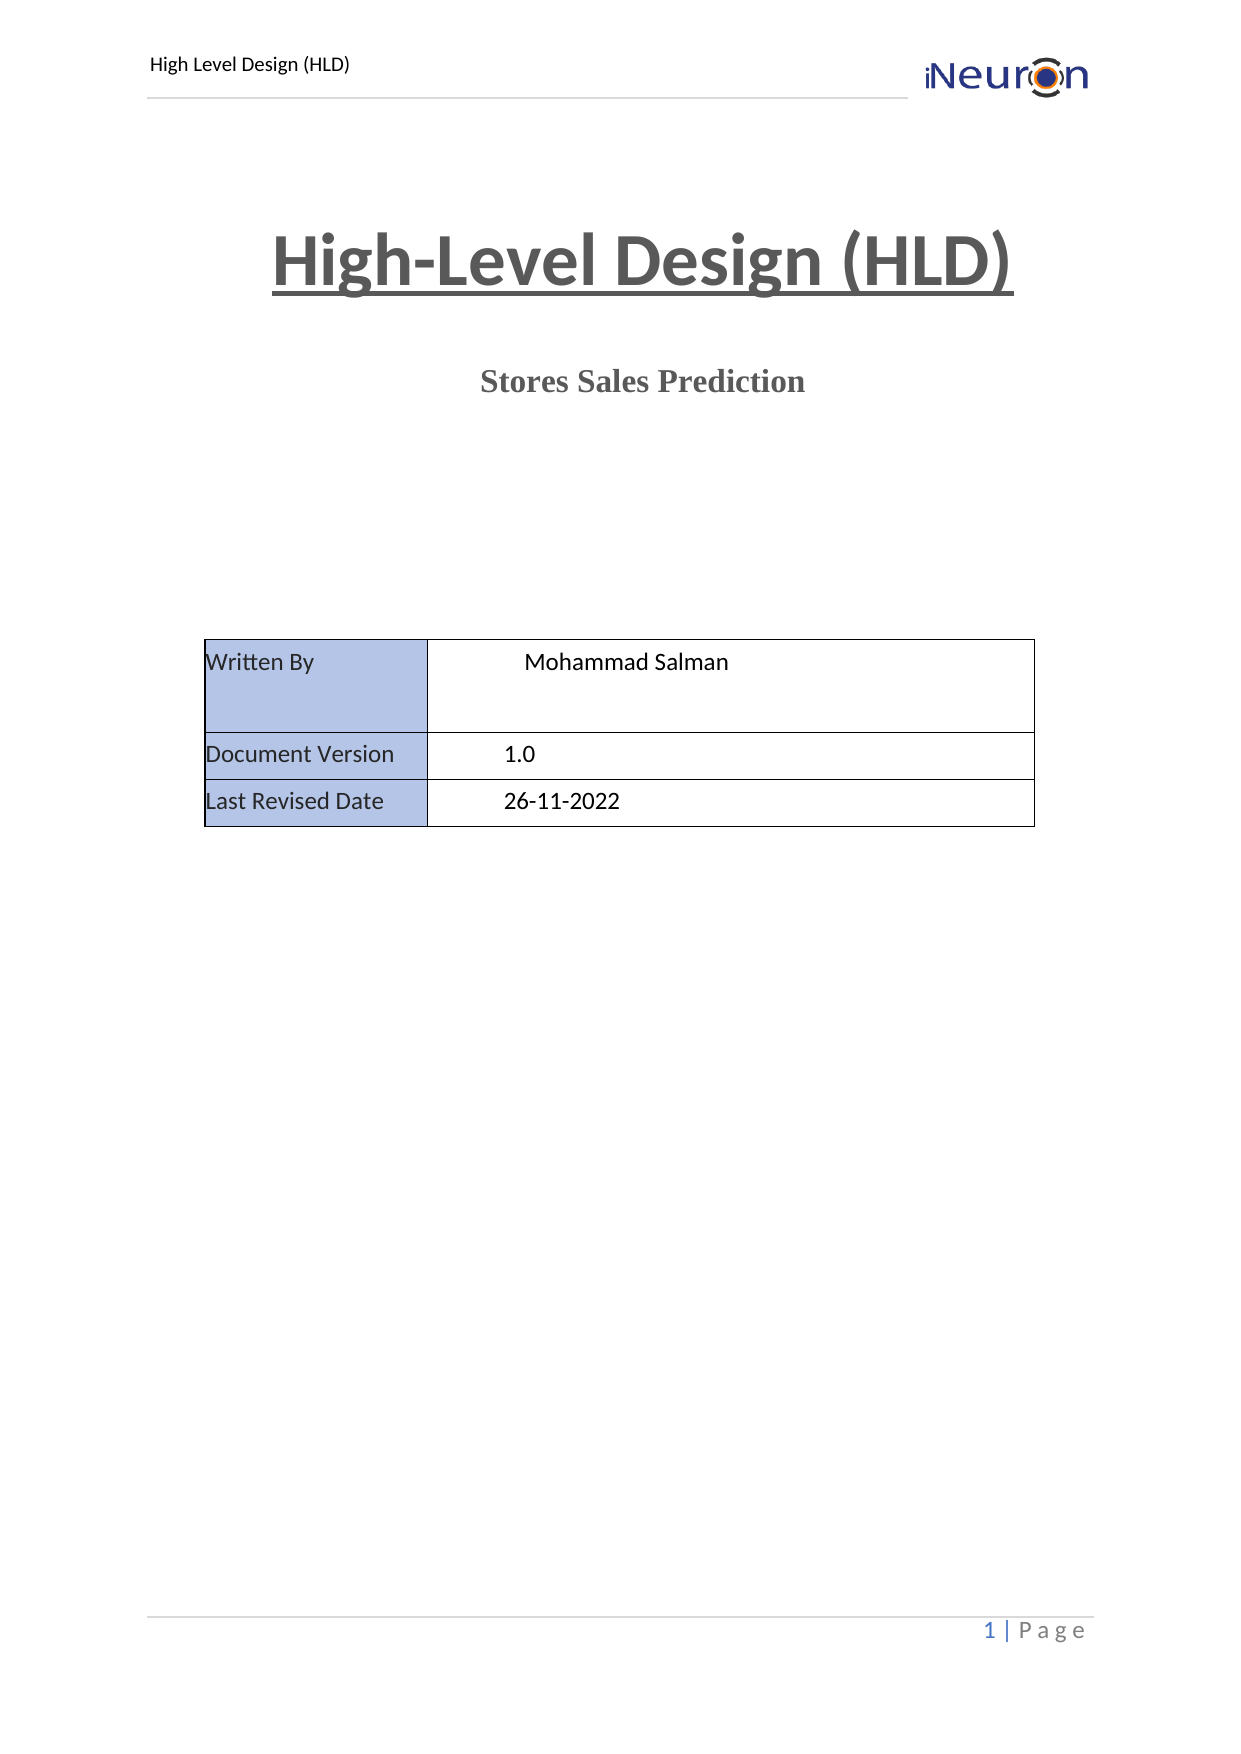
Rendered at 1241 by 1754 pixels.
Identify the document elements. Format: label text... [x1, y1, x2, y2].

table_cell Last Revised Date [206, 780, 427, 826]
text Stores Sales Prediction [153, 361, 1132, 399]
text High-Level Design (HLD) [105, 213, 1014, 304]
table_header Written By [206, 640, 427, 732]
table_cell 26-11-2022 [428, 780, 1034, 826]
table_cell Document Version [206, 733, 427, 779]
table_cell 1.0 [428, 733, 1034, 779]
table_header Mohammad Salman [428, 640, 1034, 732]
picture [923, 51, 1091, 99]
